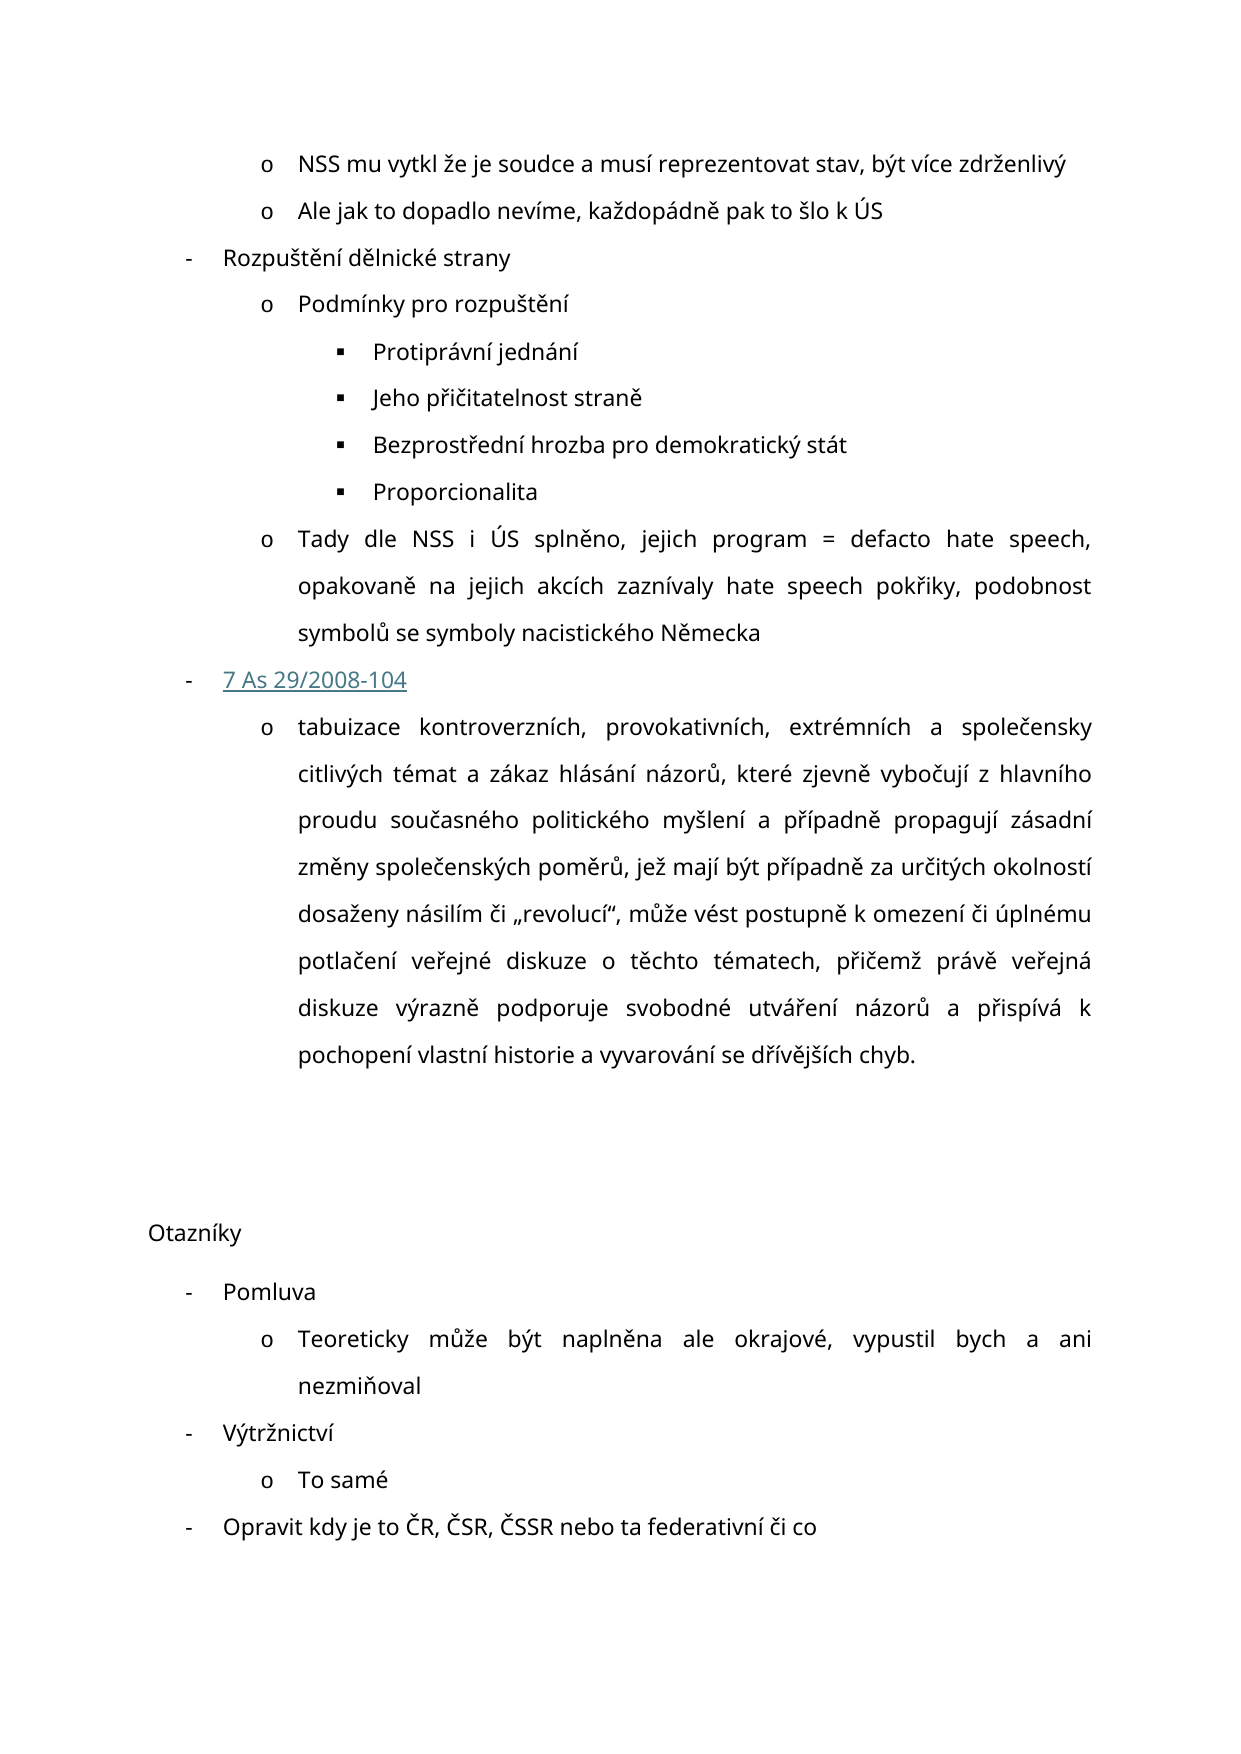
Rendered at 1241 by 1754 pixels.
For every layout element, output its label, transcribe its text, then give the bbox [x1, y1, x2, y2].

list Podmínky pro rozpuštění [260, 288, 1093, 320]
list Ale jak to dopadlo nevíme, každopádně pak to šlo k ÚS [260, 194, 1093, 226]
list Protiprávní jednání [335, 335, 1093, 367]
list Výtržnictví [185, 1417, 1093, 1448]
list Teoreticky může být naplněna ale okrajové, vypustil bych a ani nezmiňoval [260, 1323, 1093, 1401]
list Pomluva [185, 1276, 1093, 1307]
list 7 As 29/2008-104 [185, 664, 1093, 695]
list Proporcionalita [335, 476, 1093, 507]
list Rozpuštění dělnické strany [185, 242, 1093, 273]
list NSS mu vytkl že je soudce a musí reprezentovat stav, být více zdrženlivý [260, 148, 1093, 179]
list tabuizace kontroverzních, provokativních, extrémních a společensky citlivých témat a zákaz hlásání názorů, které zjevně vybočují z hlavního proudu současného politického myšlení a případně propagují zásadní změny společenských poměrů, jež mají být případně za určitých okolností dosaženy násilím či „revolucí“, může vést postupně k omezení či úplnému potlačení veřejné diskuze o těchto tématech, přičemž právě veřejná diskuze výrazně podporuje svobodné utváření názorů a přispívá k pochopení vlastní historie a vyvarování se dřívějších chyb. [260, 711, 1093, 1070]
text Otazníky [148, 1217, 1093, 1248]
list Bezprostřední hrozba pro demokratický stát [335, 429, 1093, 460]
list Jeho přičitatelnost straně [335, 382, 1093, 413]
list Opravit kdy je to ČR, ČSR, ČSSR nebo ta federativní či co [185, 1511, 1093, 1542]
list Tady dle NSS i ÚS splněno, jejich program = defacto hate speech, opakovaně na jejich akcích zaznívaly hate speech pokřiky, podobnost symbolů se symboly nacistického Německa [260, 523, 1093, 648]
list To samé [260, 1464, 1093, 1495]
